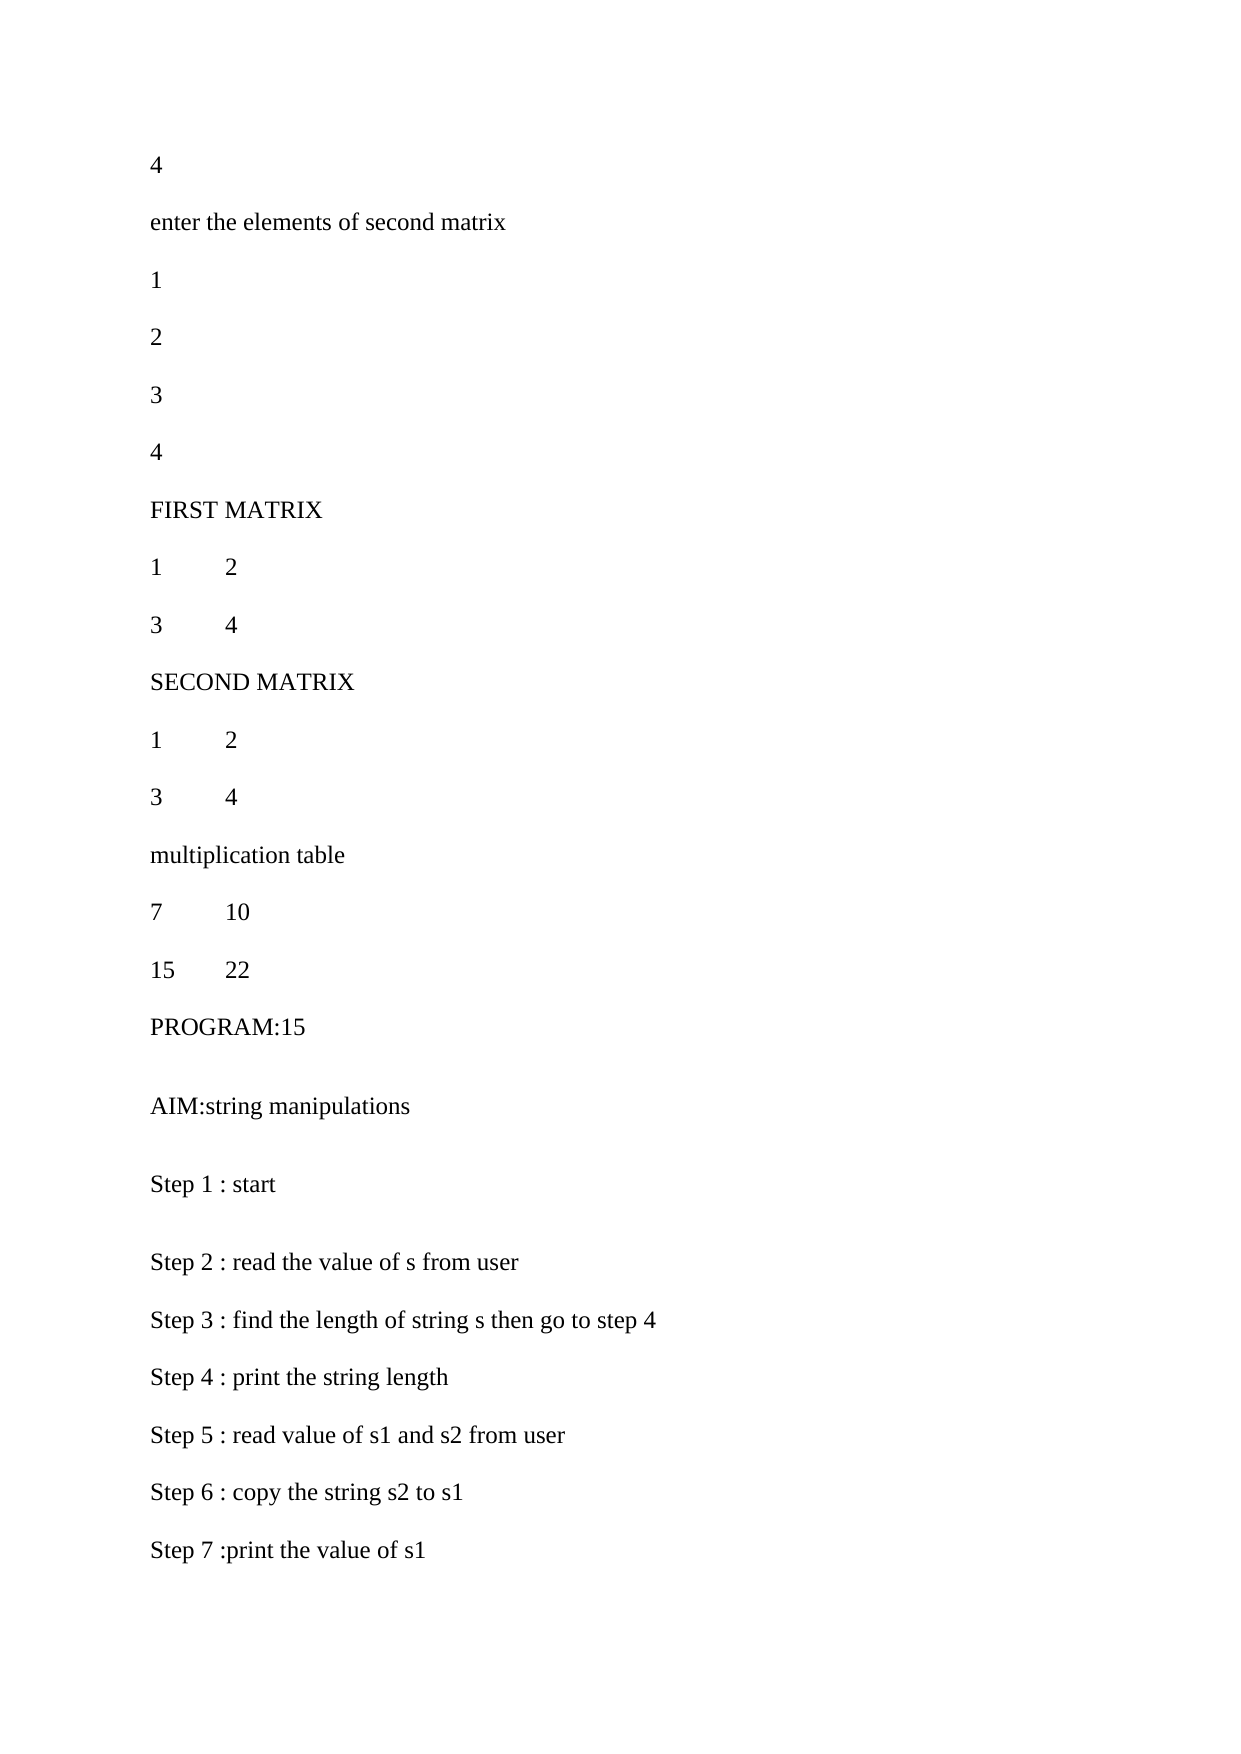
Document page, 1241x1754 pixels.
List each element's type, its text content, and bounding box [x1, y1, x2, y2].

text 15 22 [150, 955, 1090, 984]
text 1 [150, 265, 1090, 294]
text 4 [150, 437, 1090, 466]
text FIRST MATRIX [150, 495, 1090, 524]
text Step 2 : read the value of s from user [150, 1247, 1090, 1276]
text 1 2 [150, 725, 1090, 754]
text 3 [150, 380, 1090, 409]
text 3 4 [150, 782, 1090, 811]
text 4 [150, 150, 1090, 179]
text SECOND MATRIX [150, 667, 1090, 696]
text Step 3 : find the length of string s then go to step 4 [150, 1305, 1090, 1334]
text multiplication table [150, 840, 1090, 869]
text 7 10 [150, 897, 1090, 926]
text Step 4 : print the string length [150, 1362, 1090, 1391]
text 1 2 [150, 552, 1090, 581]
text 3 4 [150, 610, 1090, 639]
text 2 [150, 322, 1090, 351]
text PROGRAM:15 [150, 1012, 1090, 1041]
text Step 7 :print the value of s1 [150, 1535, 1090, 1564]
text enter the elements of second matrix [150, 207, 1090, 236]
text Step 6 : copy the string s2 to s1 [150, 1477, 1090, 1506]
text Step 5 : read value of s1 and s2 from user [150, 1420, 1090, 1449]
text Step 1 : start [150, 1169, 1090, 1198]
text AIM:string manipulations [150, 1091, 1090, 1119]
